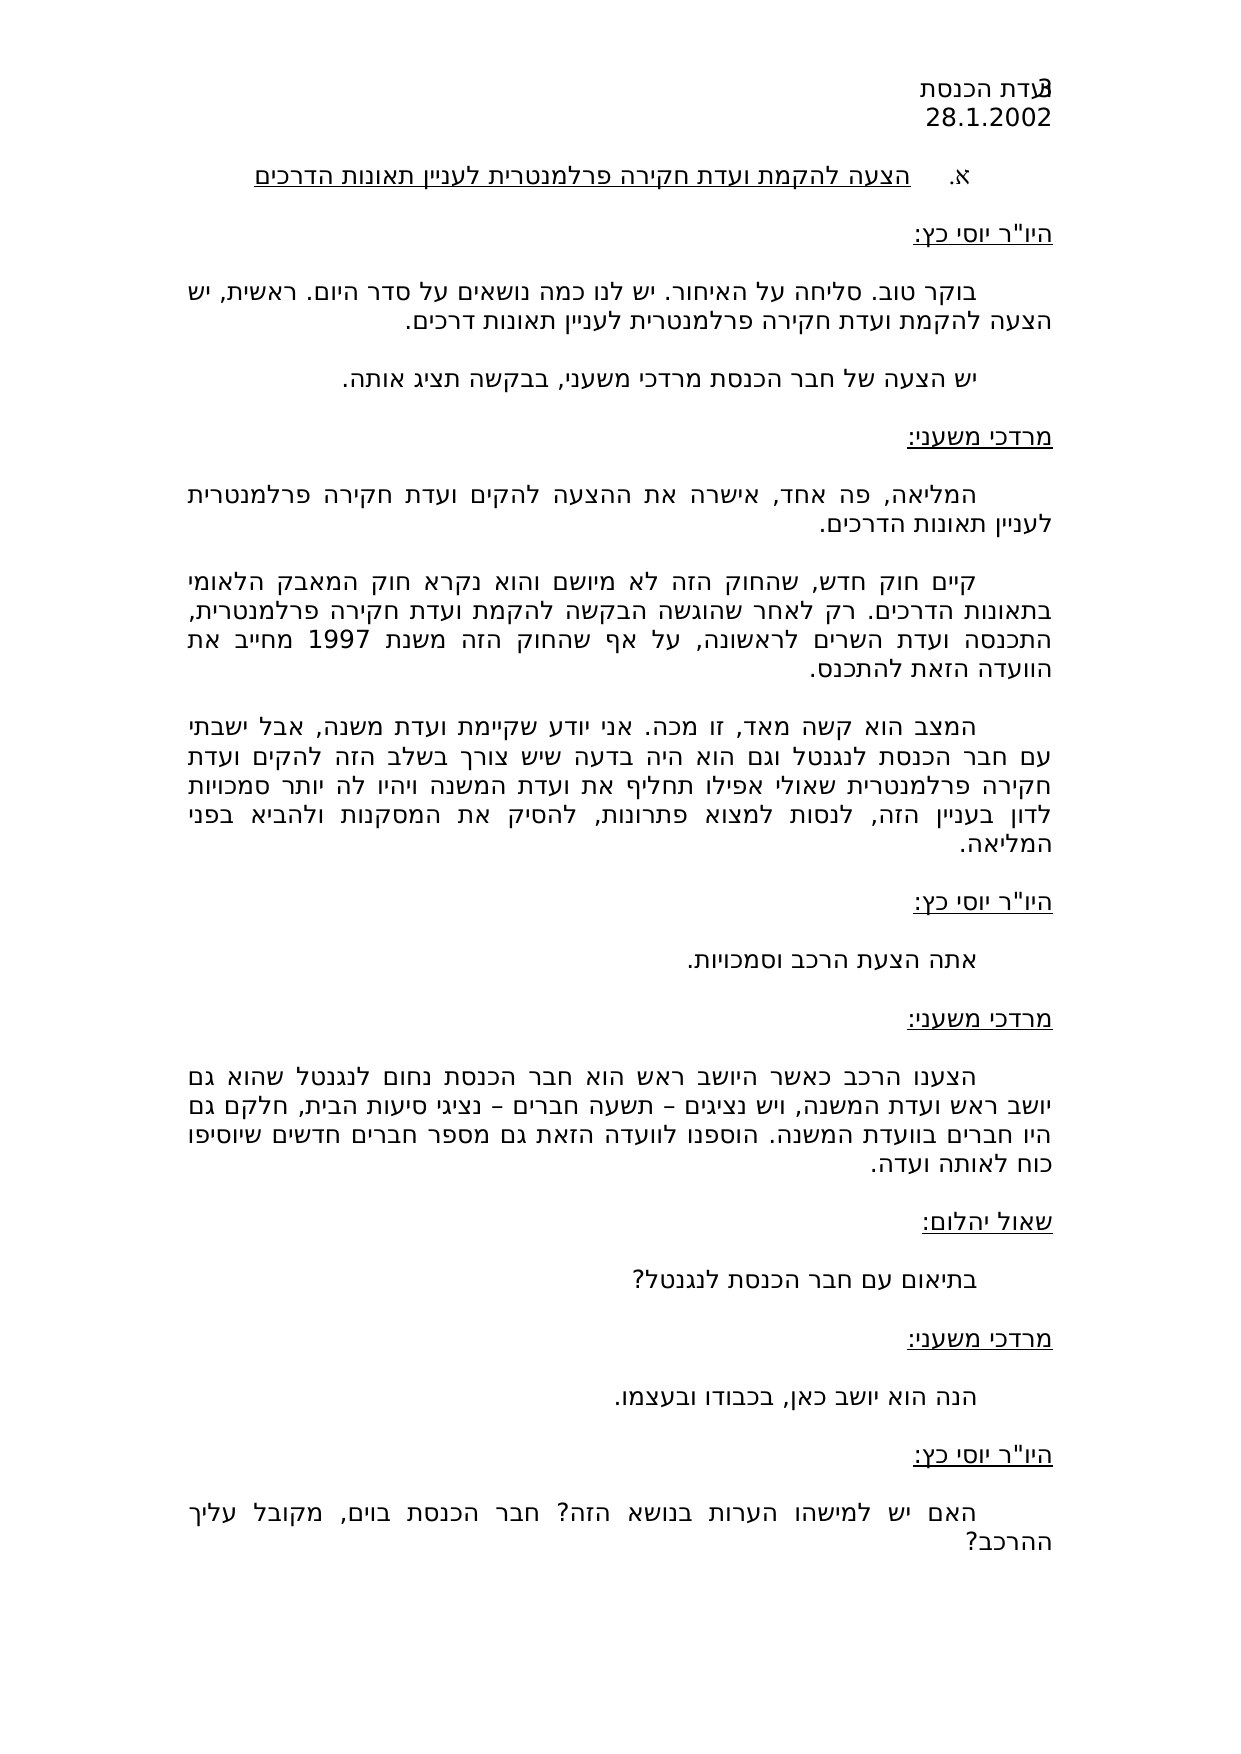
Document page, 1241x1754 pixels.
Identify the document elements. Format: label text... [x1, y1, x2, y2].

text מרדכי משעני: [187, 393, 1053, 451]
text הצענו הרכב כאשר היושב ראש הוא חבר הכנסת נחום לנגנטל שהוא גם יושב ראש ועדת המשנה, ויש נציגים – תשעה חברים – נציגי סיעות הבית, חלקם גם היו חברים בוועדת המשנה. הוספנו לוועדה הזאת גם מספר חברים חדשים שיוסיפו כוח לאותה ועדה. [187, 1062, 1053, 1178]
text מרדכי משעני: [187, 975, 1053, 1033]
text קיים חוק חדש, שהחוק הזה לא מיושם והוא נקרא חוק המאבק הלאומי בתאונות הדרכים. רק לאחר שהוגשה הבקשה להקמת ועדת חקירה פרלמנטרית, התכנסה ועדת השרים לראשונה, על אף שהחוק הזה משנת 1997 מחייב את הוועדה הזאת להתכנס. [187, 567, 1053, 684]
text מרדכי משעני: [187, 1295, 1053, 1353]
text היו"ר יוסי כץ: [187, 1411, 1053, 1469]
text יש הצעה של חבר הכנסת מרדכי משעני, בבקשה תציג אותה. [187, 364, 1053, 393]
text אתה הצעת הרכב וסמכויות. [187, 946, 1053, 975]
text היו"ר יוסי כץ: [187, 219, 1053, 248]
text היו"ר יוסי כץ: [187, 858, 1053, 917]
text האם יש למישהו הערות בנושא הזה? חבר הכנסת בוים, מקובל עליך ההרכב? [187, 1498, 1053, 1556]
text בוקר טוב. סליחה על האיחור. יש לנו כמה נושאים על סדר היום. ראשית, יש הצעה להקמת ועדת חקירה פרלמנטרית לעניין תאונות דרכים. [187, 277, 1053, 335]
text הנה הוא יושב כאן, בכבודו ובעצמו. [187, 1382, 1053, 1411]
text בתיאום עם חבר הכנסת לנגנטל? [187, 1266, 1053, 1295]
text המצב הוא קשה מאד, זו מכה. אני יודע שקיימת ועדת משנה, אבל ישבתי עם חבר הכנסת לנגנטל וגם הוא היה בדעה שיש צורך בשלב הזה להקים ועדת חקירה פרלמנטרית שאולי אפילו תחליף את ועדת המשנה ויהיו לה יותר סמכויות לדון בעניין הזה, לנסות למצוא פתרונות, להסיק את המסקנות ולהביא בפני המליאה. [187, 713, 1053, 858]
list הצעה להקמת ועדת חקירה פרלמנטרית לעניין תאונות הדרכים [187, 161, 1015, 190]
text המליאה, פה אחד, אישרה את ההצעה להקים ועדת חקירה פרלמנטרית לעניין תאונות הדרכים. [187, 480, 1053, 538]
text שאול יהלום: [187, 1178, 1053, 1237]
